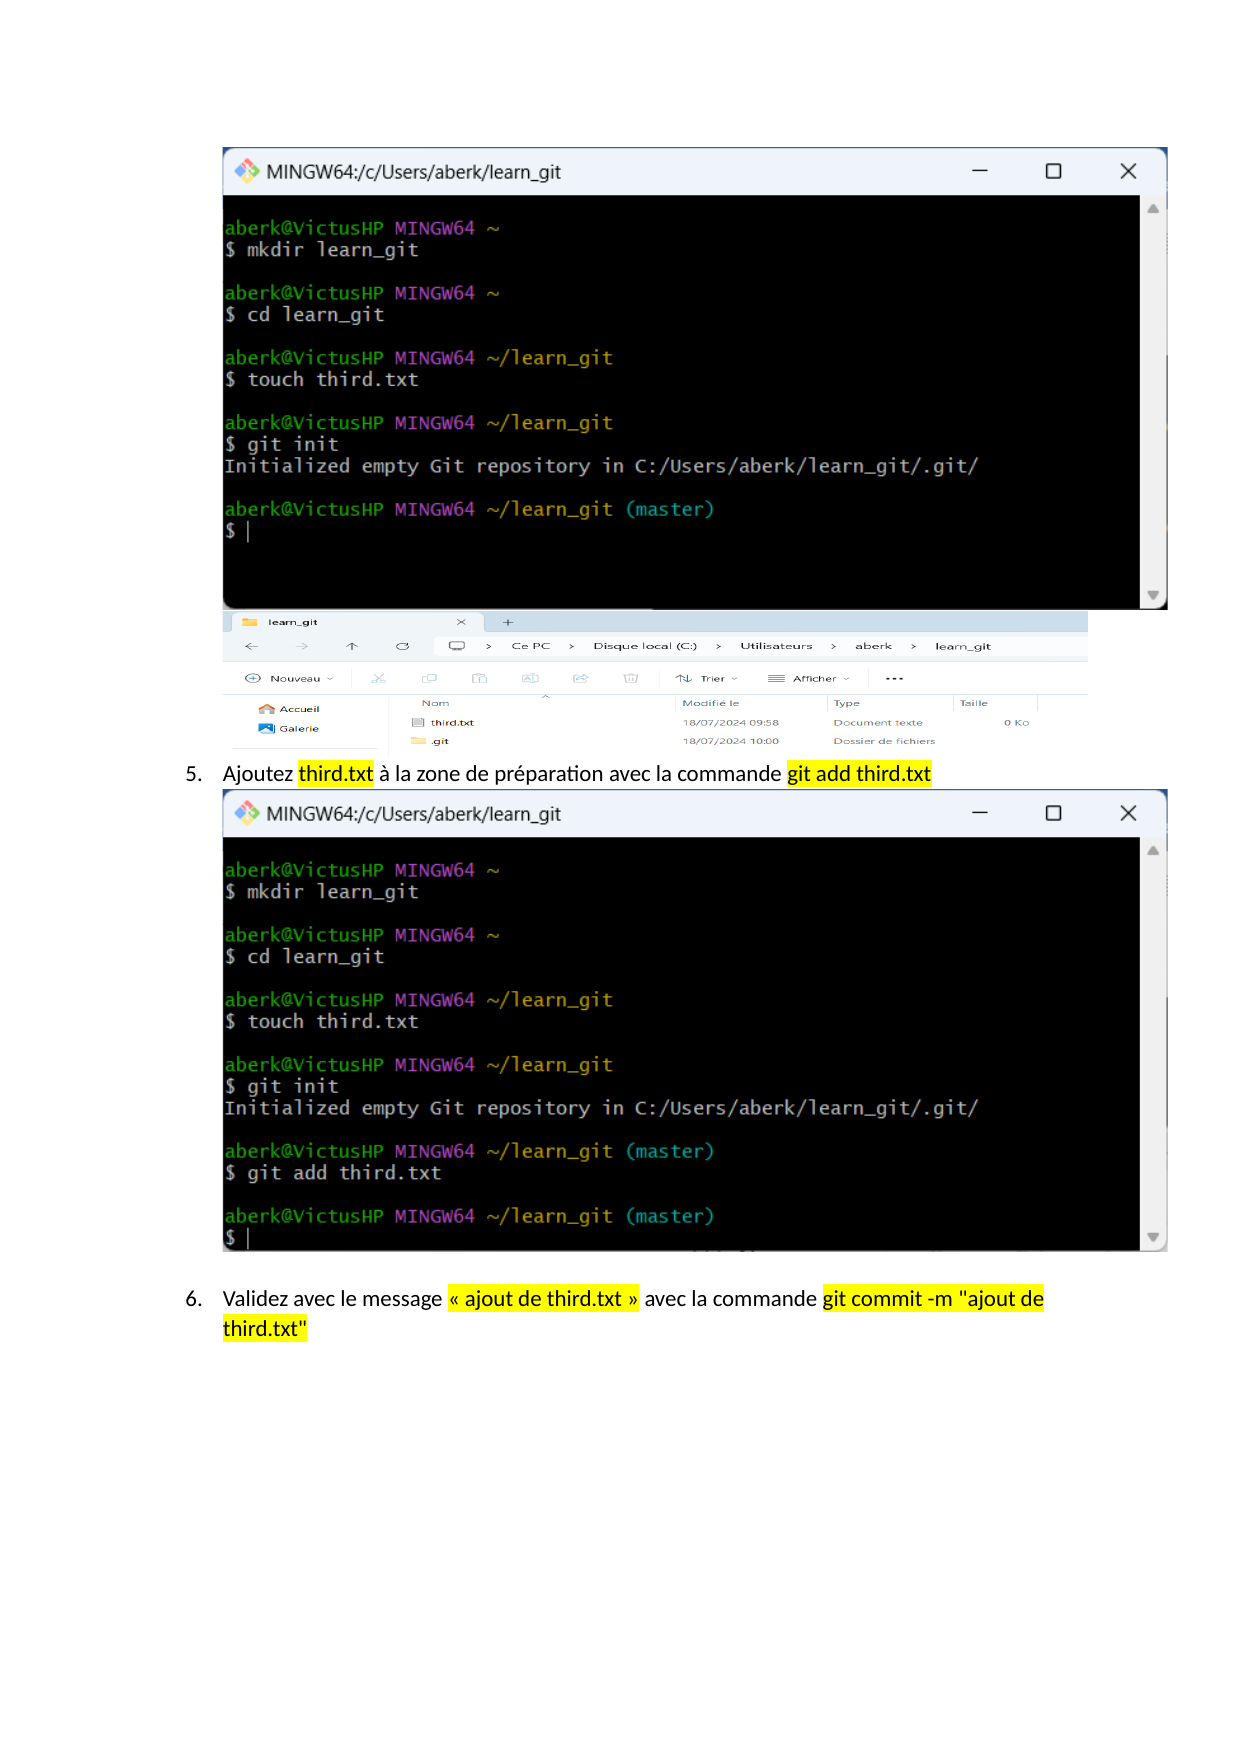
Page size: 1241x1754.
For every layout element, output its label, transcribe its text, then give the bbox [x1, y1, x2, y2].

list Validez avec le message « ajout de third.txt » avec la commande git commit -m "ajout de third.txt" [185, 1284, 1093, 1342]
picture [222, 147, 1168, 610]
picture [222, 789, 1168, 1252]
list Ajoutez third.txt à la zone de préparation avec la commande git add third.txt [185, 759, 1093, 787]
picture [222, 611, 1088, 758]
